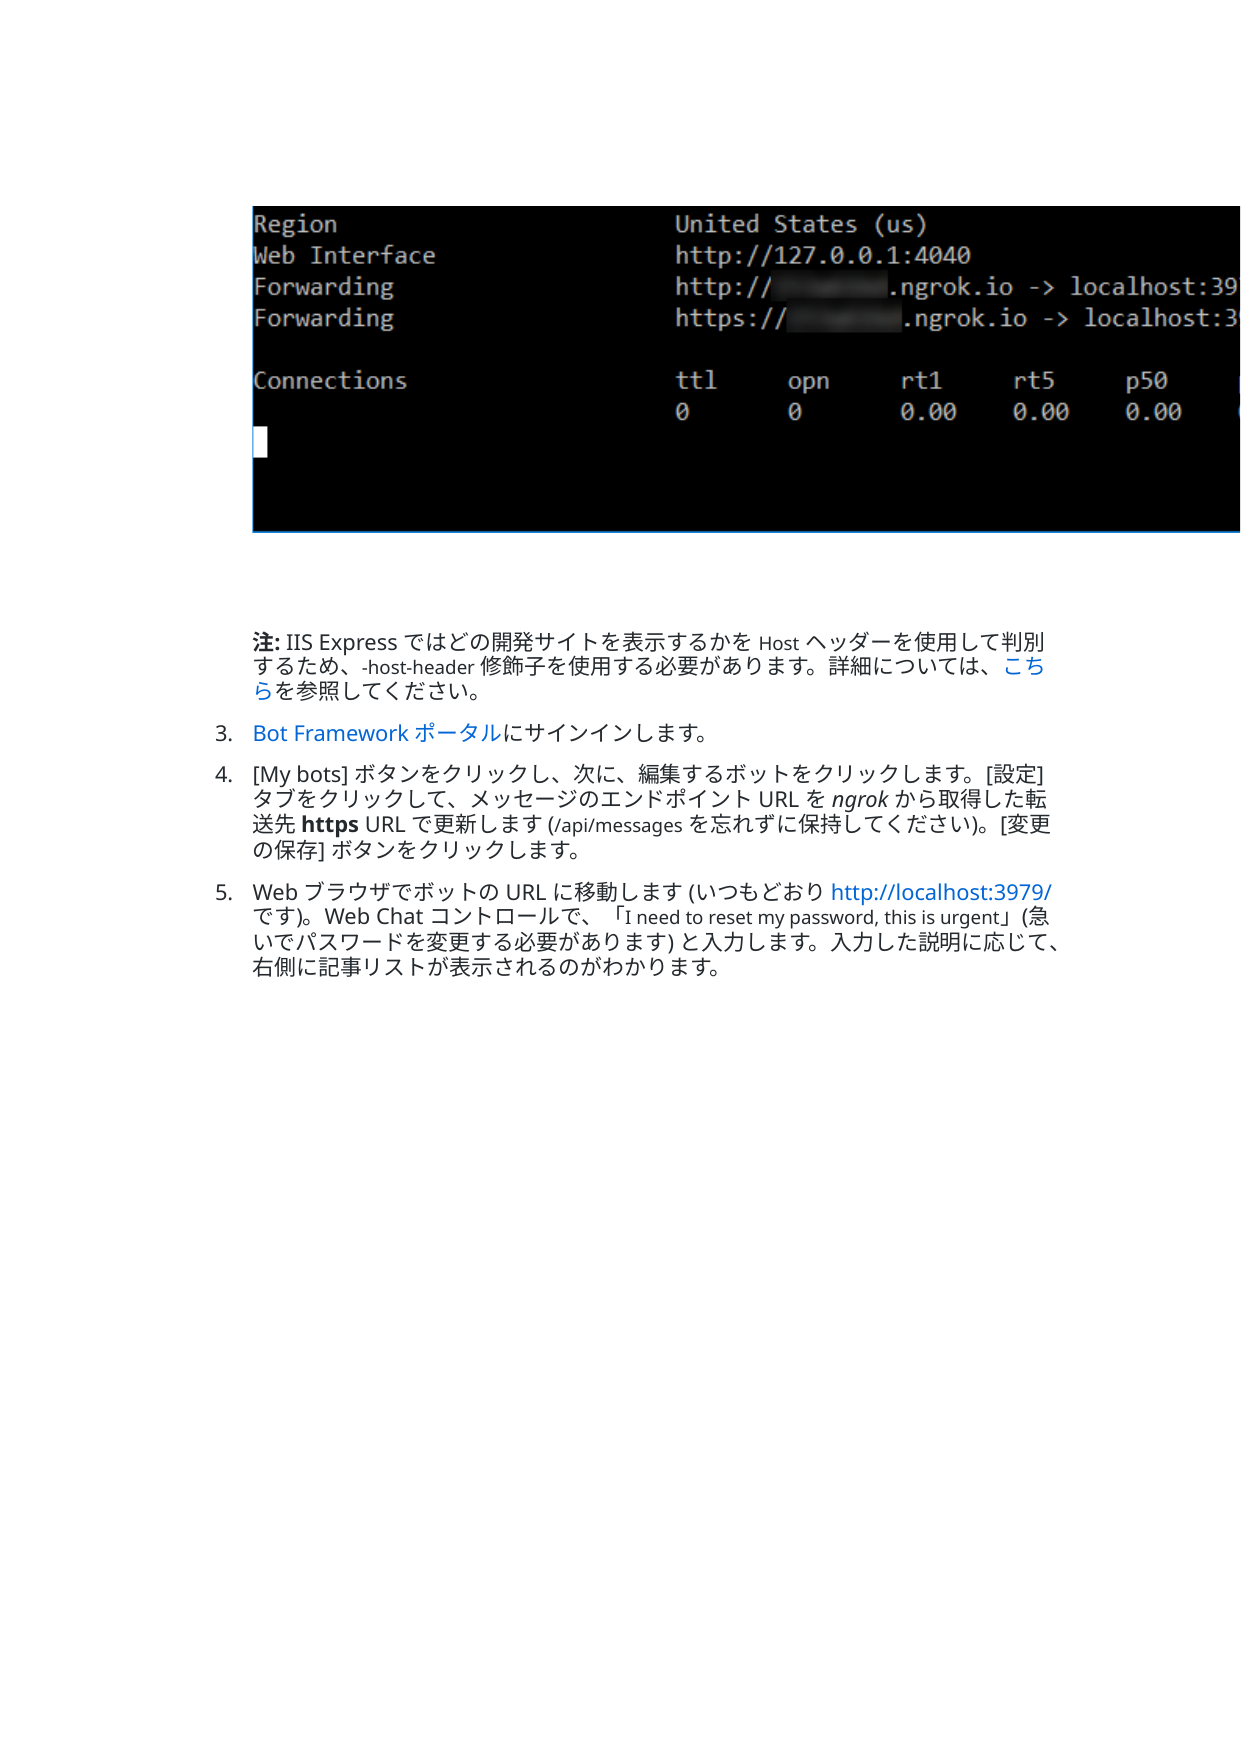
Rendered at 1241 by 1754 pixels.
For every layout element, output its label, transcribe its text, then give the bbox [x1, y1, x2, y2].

list Web ブラウザでボットの URL に移動します (いつもどおり http://localhost:3979/ です)。Web Chat コントロールで、「I need to reset my password, this is urgent」(急いでパスワードを変更する必要があります) と入力します。入力した説明に応じて、右側に記事リストが表示されるのがわかります。 [215, 880, 1063, 982]
picture [252, 206, 1241, 533]
list [My bots] ボタンをクリックし、次に、編集するボットをクリックします。[設定] タブをクリックして、メッセージのエンドポイント URL を ngrok から取得した転送先 https URL で更新します (/api/messages を忘れずに保持してください)。[変更の保存] ボタンをクリックします。 [215, 763, 1063, 864]
list Bot Framework ポータルにサインインします。 [215, 722, 1063, 747]
text 注: IIS Express ではどの開発サイトを表示するかを Host ヘッダーを使用して判別するため、-host-header 修飾子を使用する必要があります。詳細については、こちらを参照してください。 [252, 629, 1063, 706]
